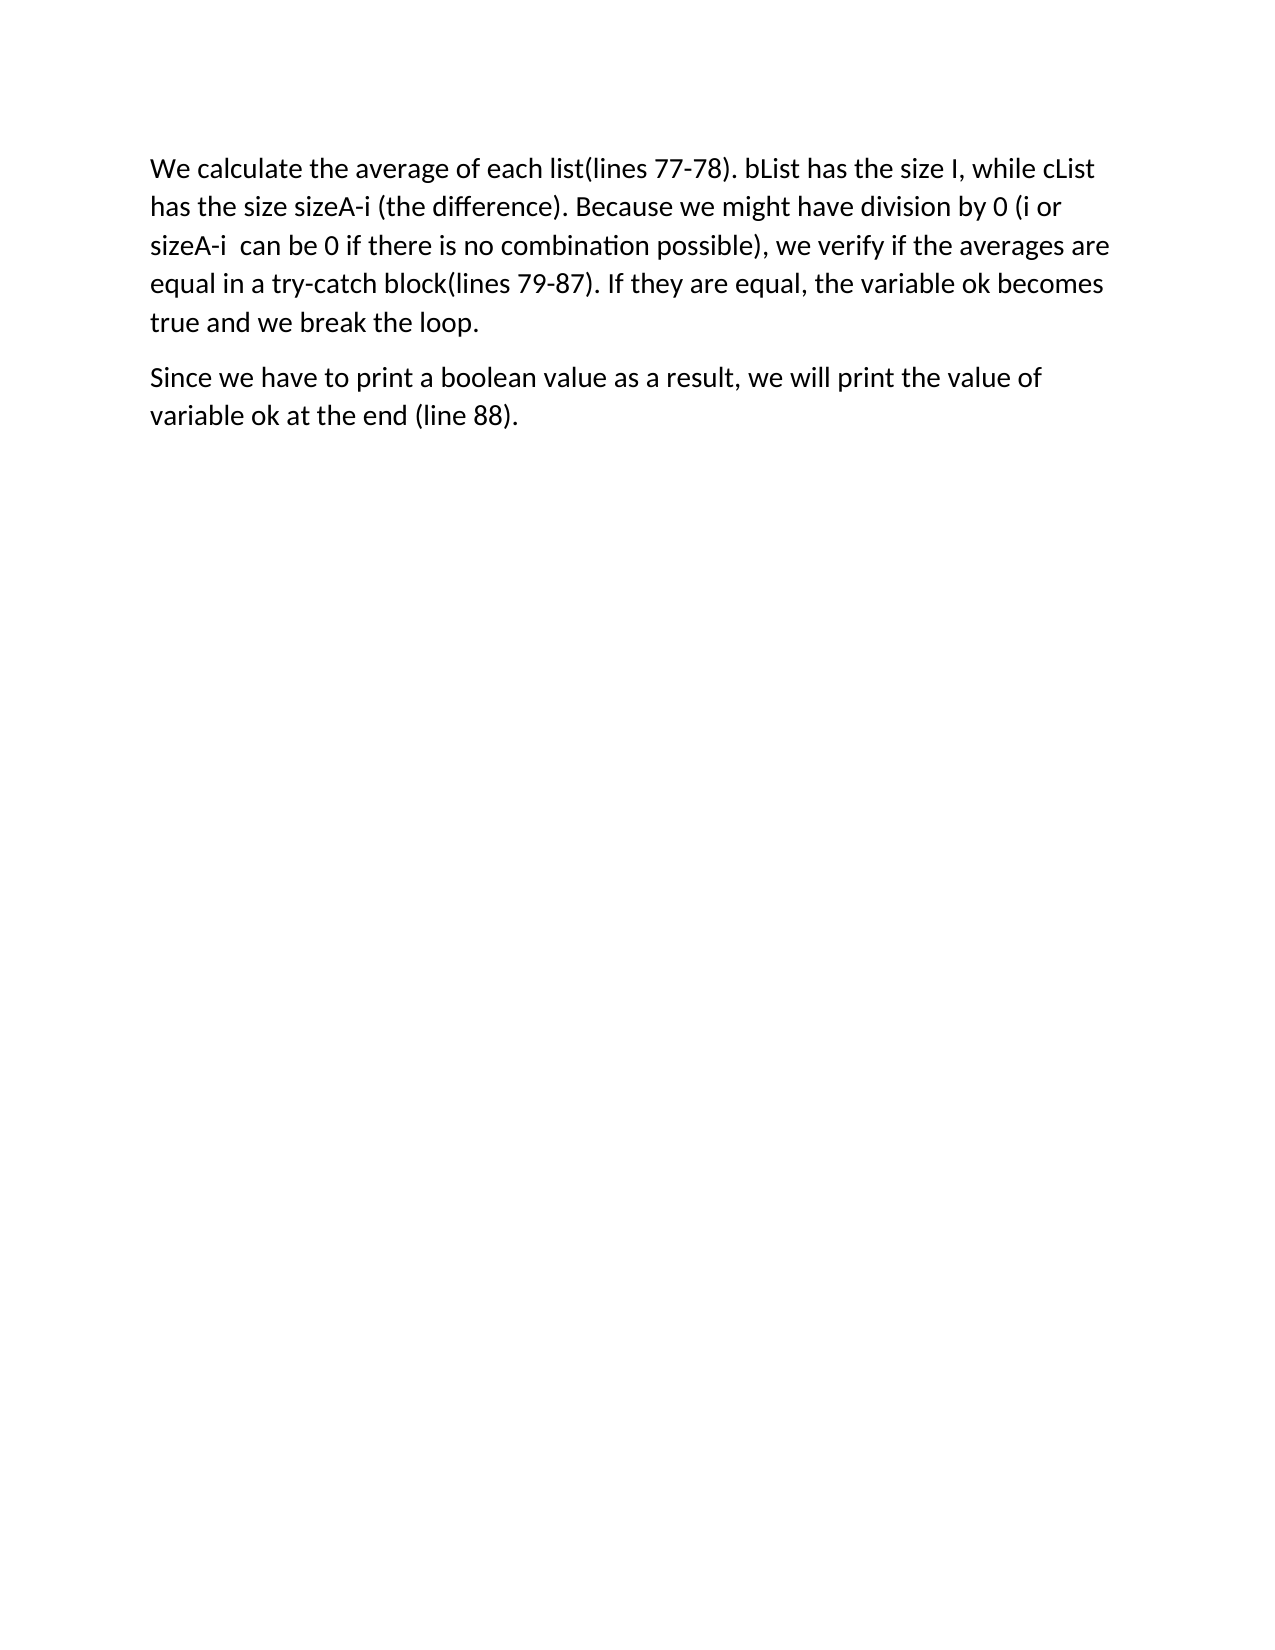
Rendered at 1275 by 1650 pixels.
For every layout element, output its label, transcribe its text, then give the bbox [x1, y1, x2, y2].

text We calculate the average of each list(lines 77-78). bList has the size I, while cList has the size sizeA-i (the difference). Because we might have division by 0 (i or sizeA-i can be 0 if there is no combination possible), we verify if the averages are equal in a try-catch block(lines 79-87). If they are equal, the variable ok becomes true and we break the loop. [150, 150, 1125, 339]
text Since we have to print a boolean value as a result, we will print the value of variable ok at the end (line 88). [150, 359, 1125, 433]
